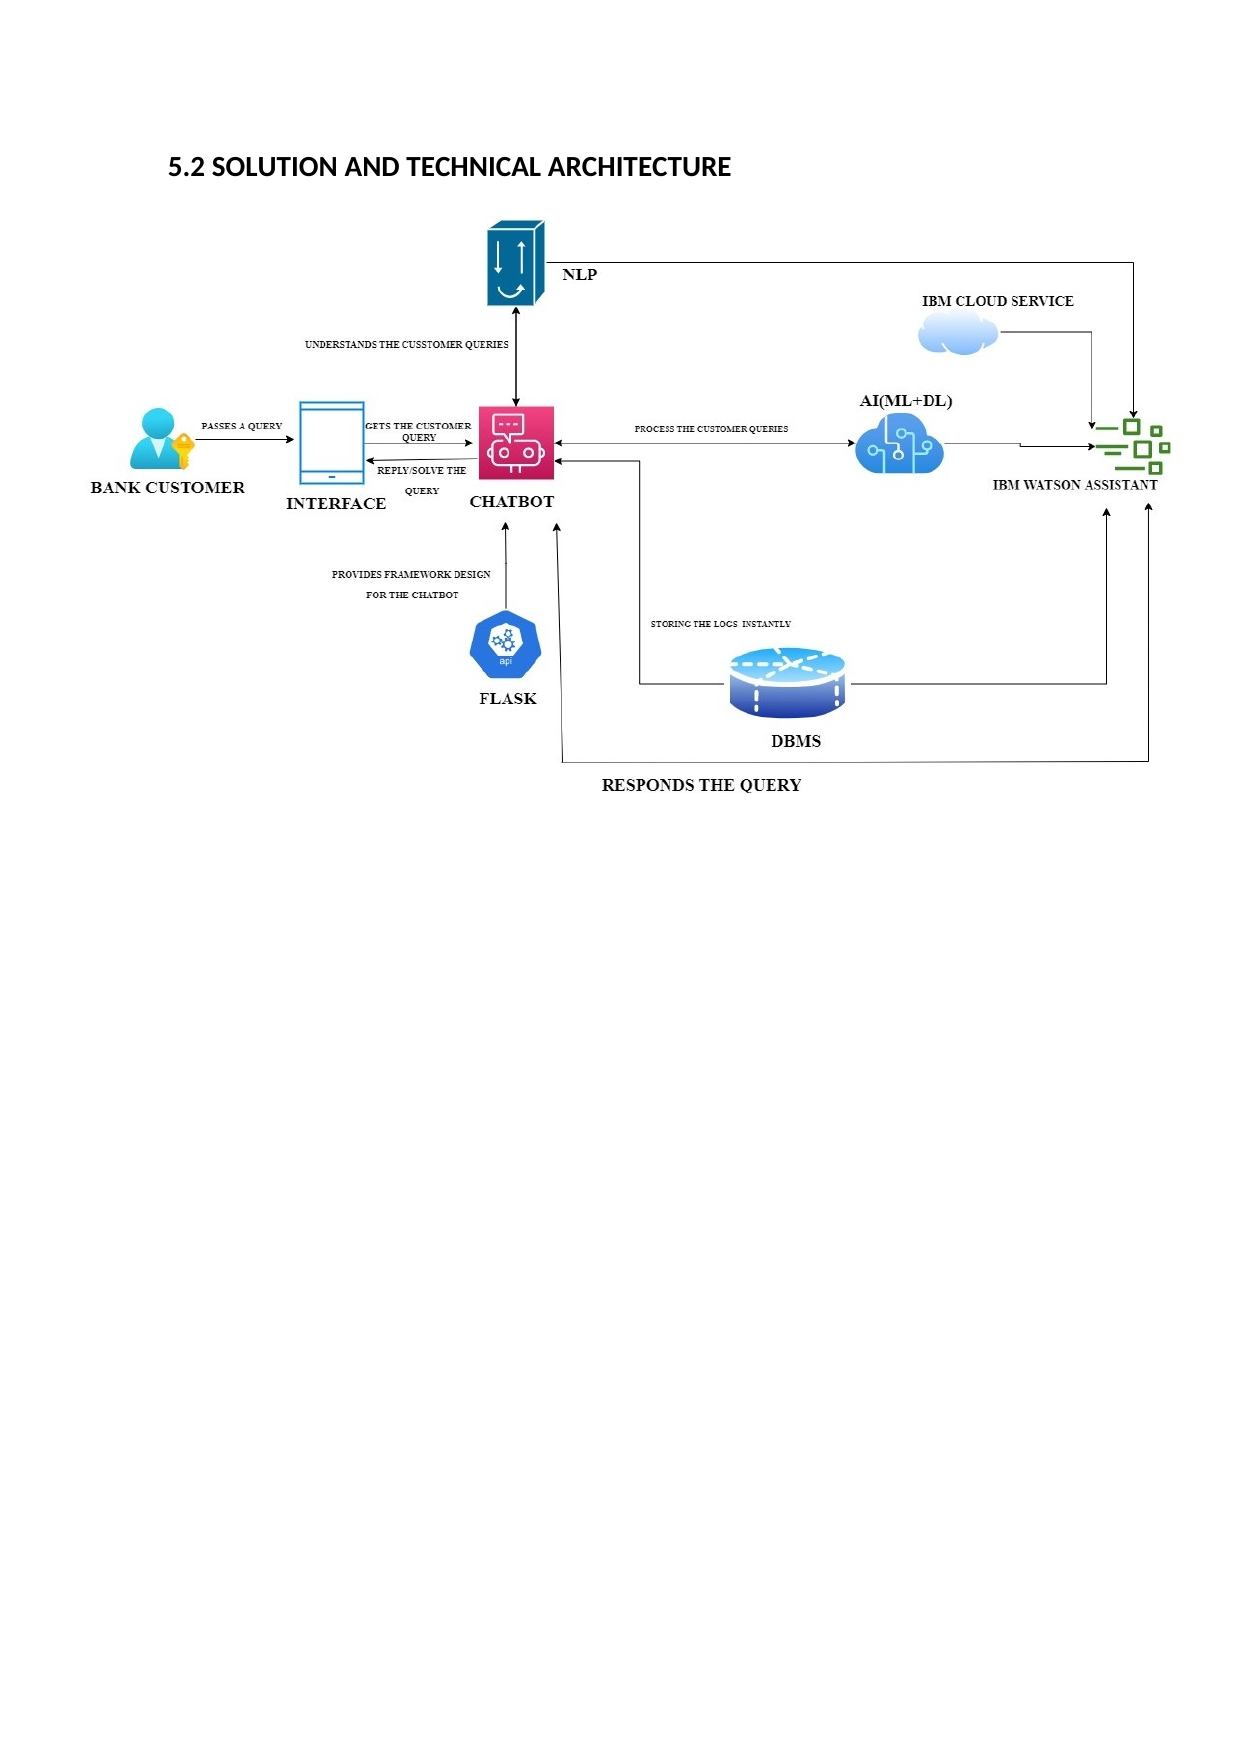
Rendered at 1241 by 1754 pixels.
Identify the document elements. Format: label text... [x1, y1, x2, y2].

list SOLUTION AND TECHNICAL ARCHITECTURE [168, 148, 1217, 184]
picture [85, 216, 1171, 793]
